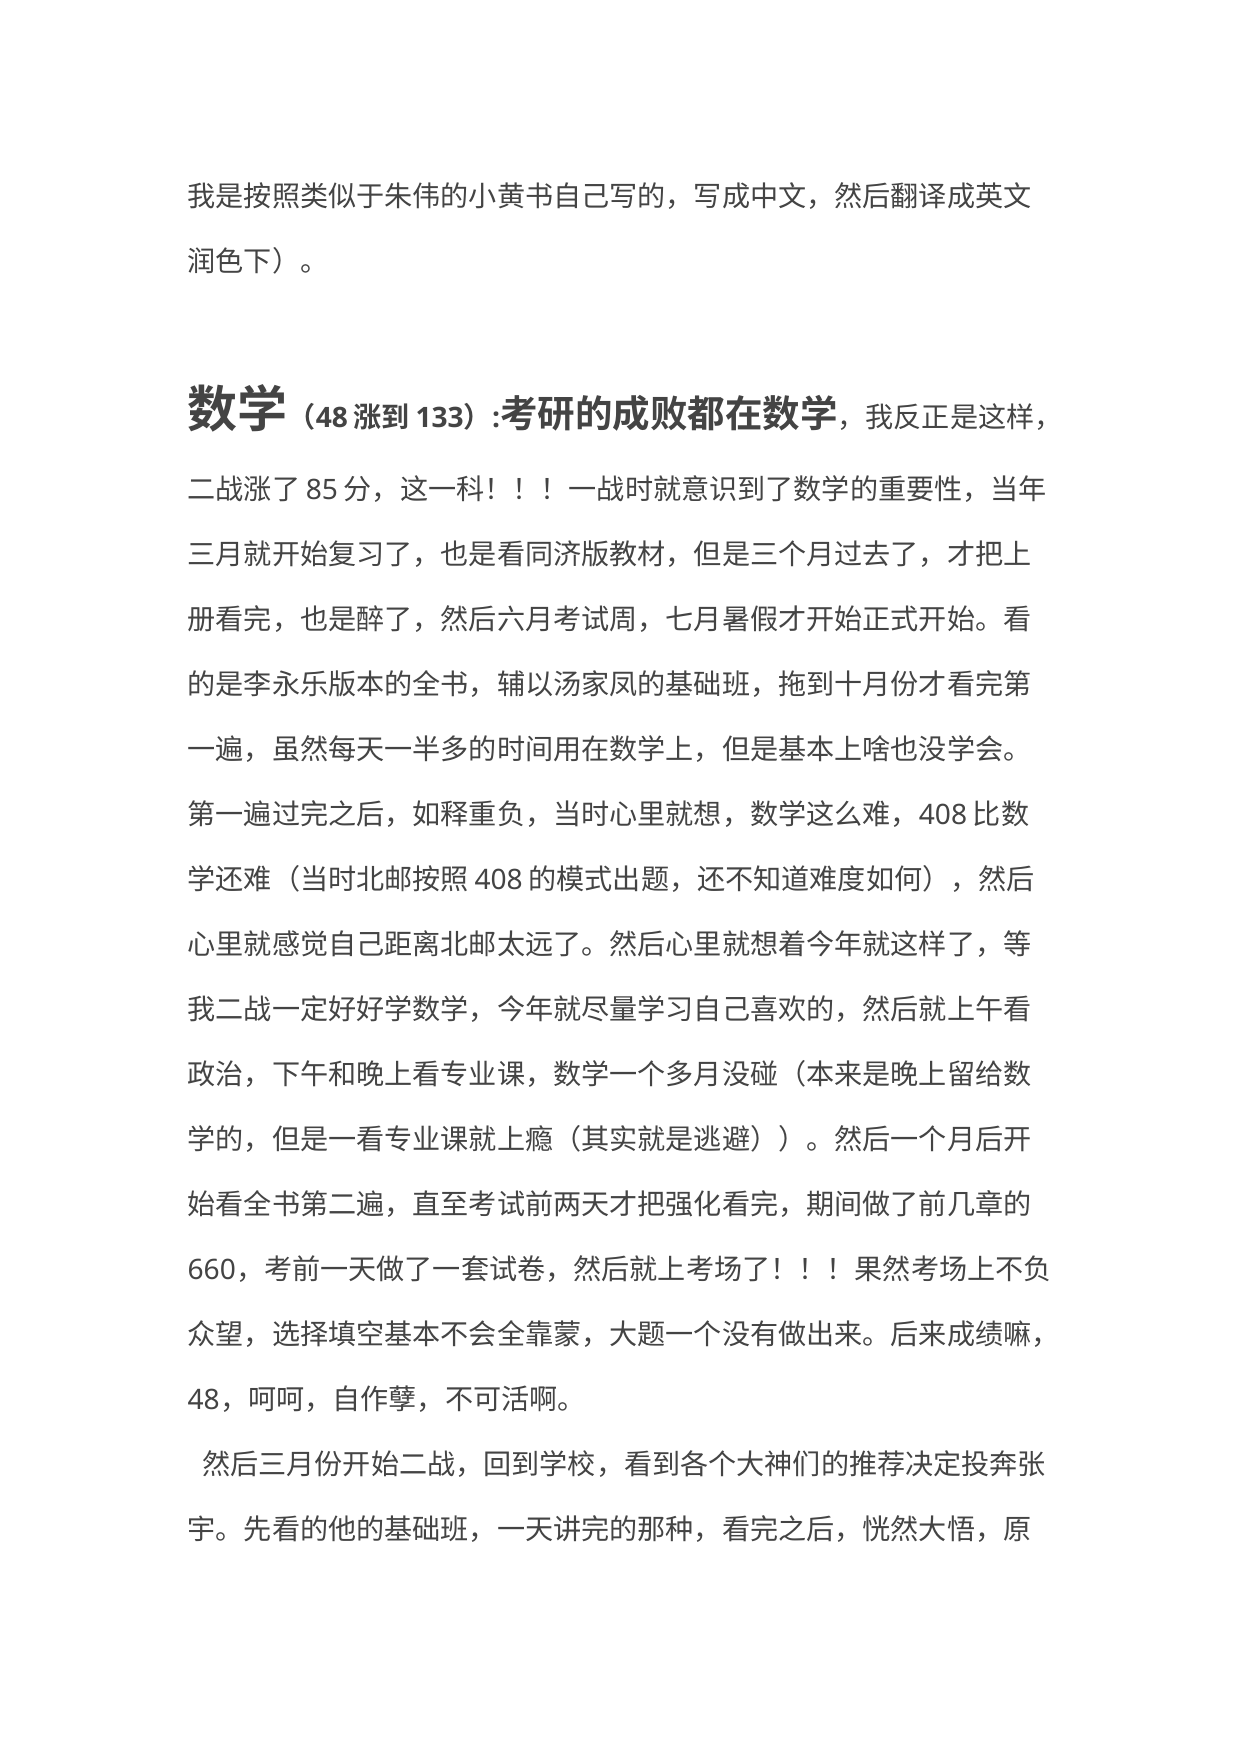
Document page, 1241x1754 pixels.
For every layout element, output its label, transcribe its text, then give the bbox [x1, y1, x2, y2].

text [187, 162, 1053, 292]
text 数学（48涨到133）:考研的成败都在数学，我反正是这样，二战涨了85分，这一科！！！一战时就意识到了数学的重要性，当年三月就开始复习了，也是看同济版教材，但是三个月过去了，才把上册看完，也是醉了，然后六月考试周，七月暑假才开始正式开始。看的是李永乐版本的全书，辅以汤家凤的基础班，拖到十月份才看完第一遍，虽然每天一半多的时间用在数学上，但是基本上啥也没学会。第一遍过完之后，如释重负，当时心里就想，数学这么难，408比数学还难（当时北邮按照408的模式出题，还不知道难度如何），然后心里就感觉自己距离北邮太远了。然后心里就想着今年就这样了，等我二战一定好好学数学，今年就尽量学习自己喜欢的，然后就上午看政治，下午和晚上看专业课，数学一个多月没碰（本来是晚上留给数学的，但是一看专业课就上瘾（其实就是逃避））。然后一个月后开始看全书第二遍，直至考试前两天才把强化看完，期间做了前几章的660，考前一天做了一套试卷，然后就上考场了！！！果然考场上不负众望，选择填空基本不会全靠蒙，大题一个没有做出来。后来成绩嘛，48，呵呵，自作孽，不可活啊。 [187, 357, 1053, 1429]
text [187, 1429, 1053, 1559]
